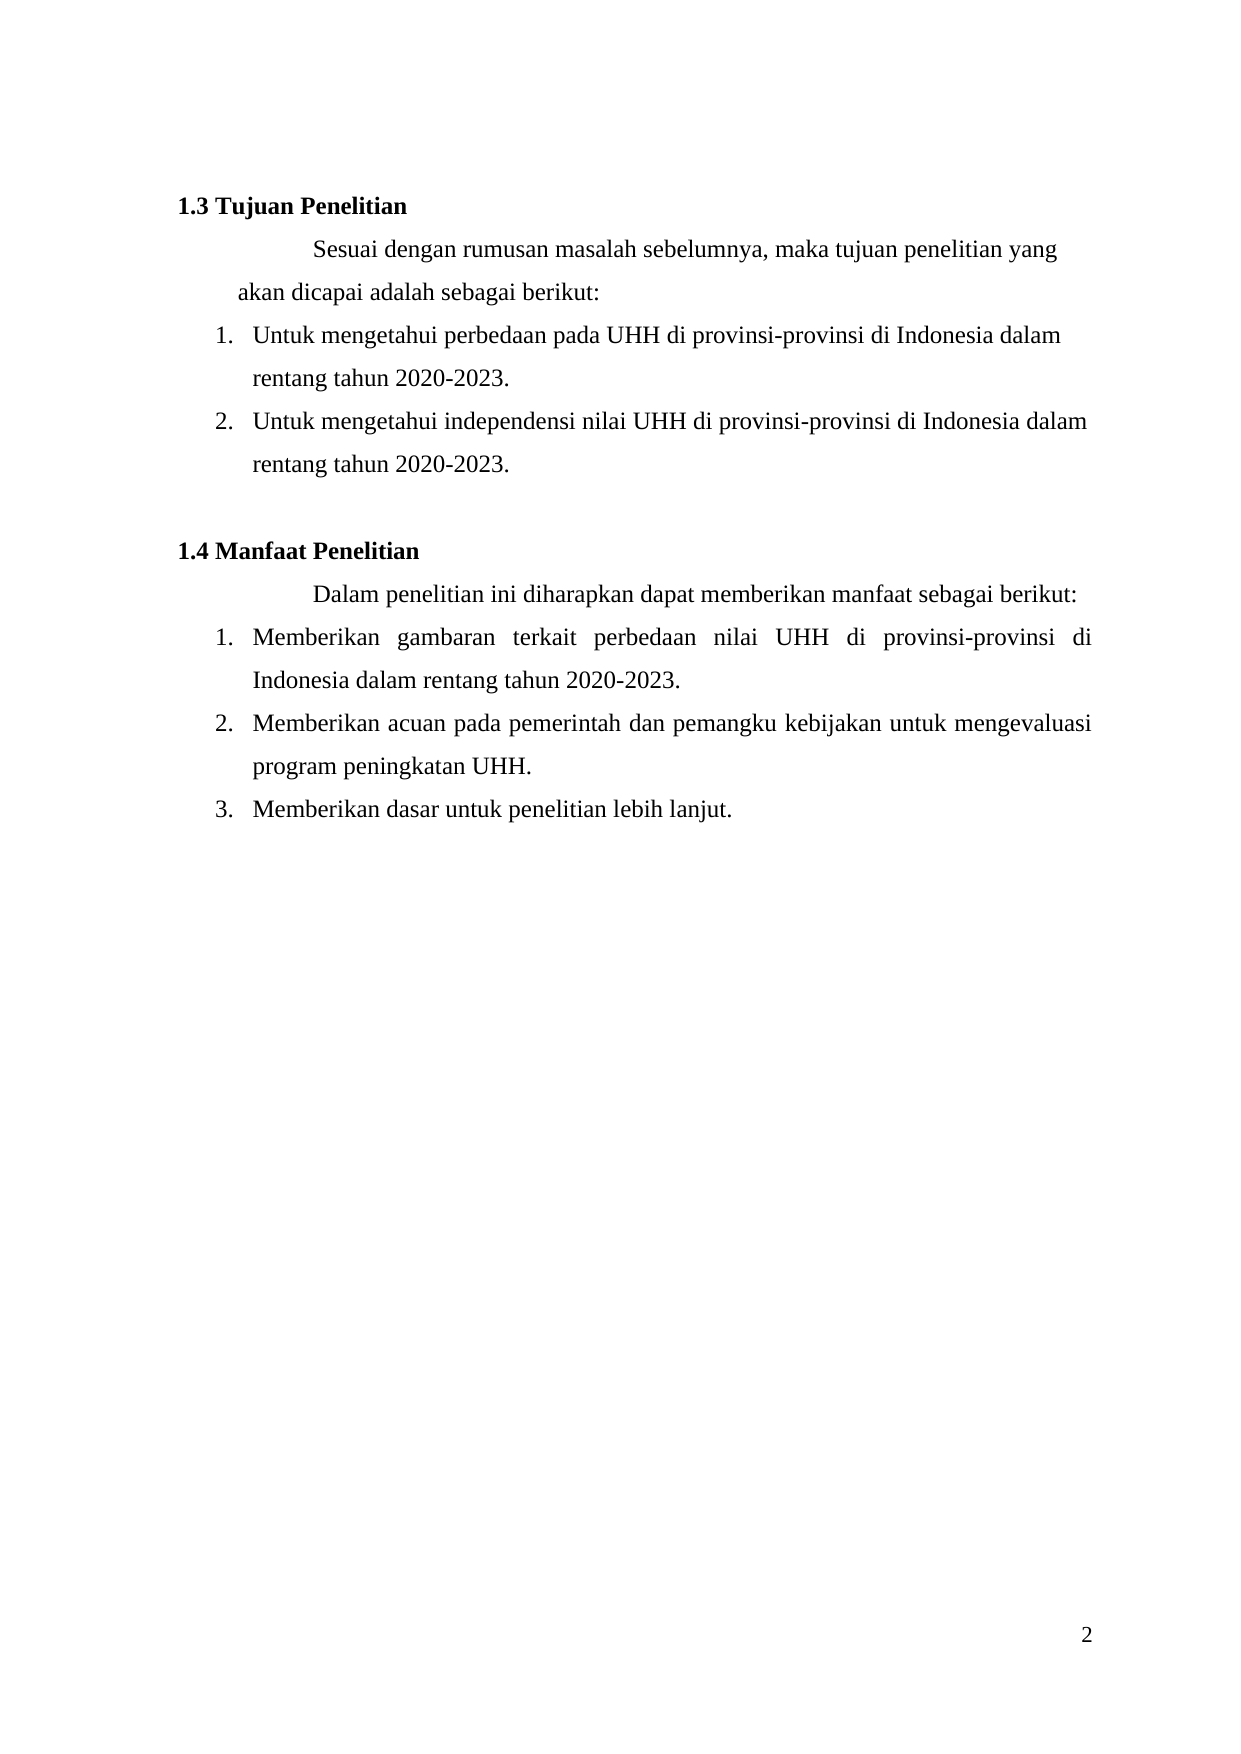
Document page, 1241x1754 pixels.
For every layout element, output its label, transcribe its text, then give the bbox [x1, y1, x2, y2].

list Untuk mengetahui independensi nilai UHH di provinsi-provinsi di Indonesia dalam rentang tahun 2020-2023. [215, 406, 1092, 478]
text Dalam penelitian ini diharapkan dapat memberikan manfaat sebagai berikut: [238, 579, 1092, 608]
list Memberikan acuan pada pemerintah dan pemangku kebijakan untuk mengevaluasi program peningkatan UHH. [215, 708, 1092, 780]
subtitle 1.4 Manfaat Penelitian [177, 536, 1092, 564]
list Untuk mengetahui perbedaan pada UHH di provinsi-provinsi di Indonesia dalam rentang tahun 2020-2023. [215, 320, 1092, 392]
subtitle 1.3 Tujuan Penelitian [177, 191, 1092, 219]
text Sesuai dengan rumusan masalah sebelumnya, maka tujuan penelitian yang akan dicapai adalah sebagai berikut: [238, 234, 1092, 306]
list Memberikan gambaran terkait perbedaan nilai UHH di provinsi-provinsi di Indonesia dalam rentang tahun 2020-2023. [215, 622, 1092, 694]
list Memberikan dasar untuk penelitian lebih lanjut. [215, 794, 1092, 823]
